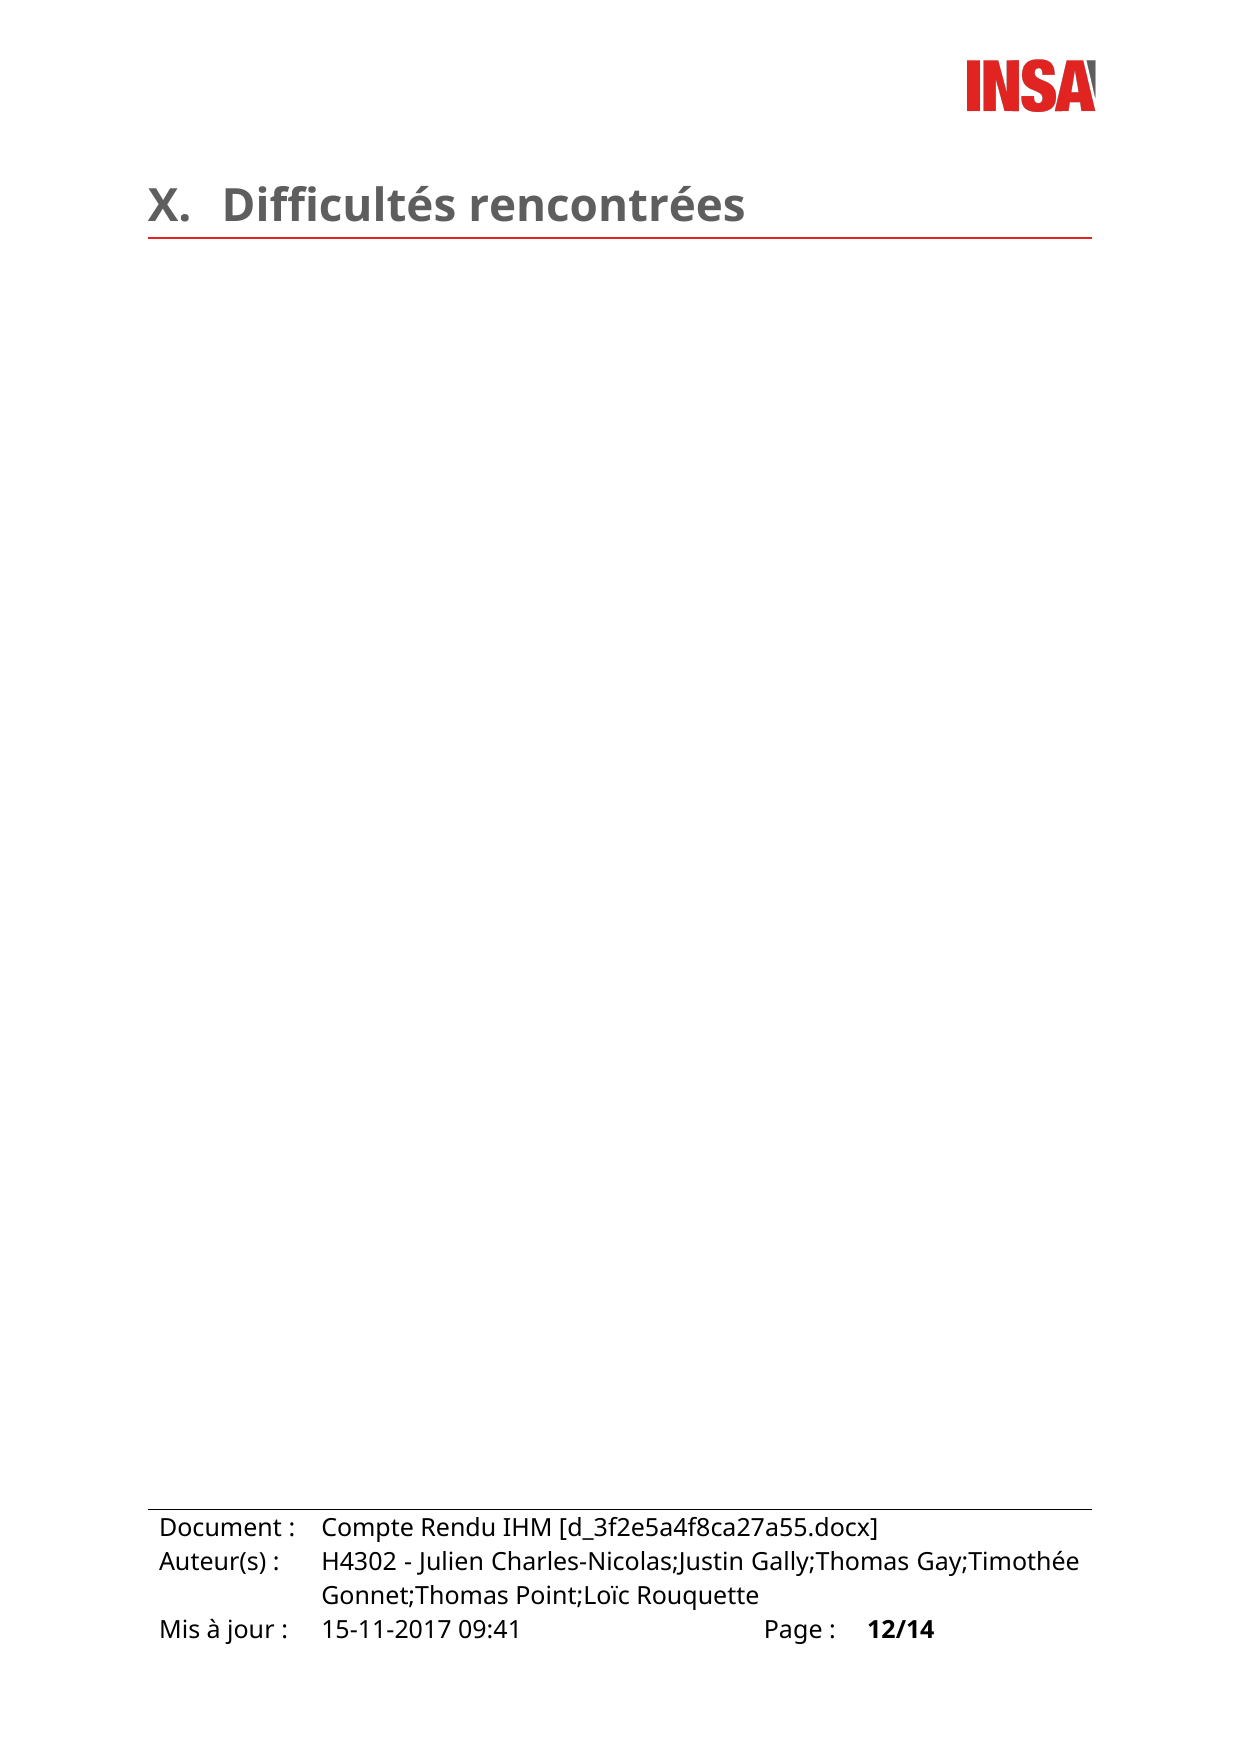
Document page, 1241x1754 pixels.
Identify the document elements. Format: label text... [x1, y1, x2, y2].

subtitle Difficultés rencontrées [148, 173, 1092, 237]
picture [963, 58, 1101, 114]
